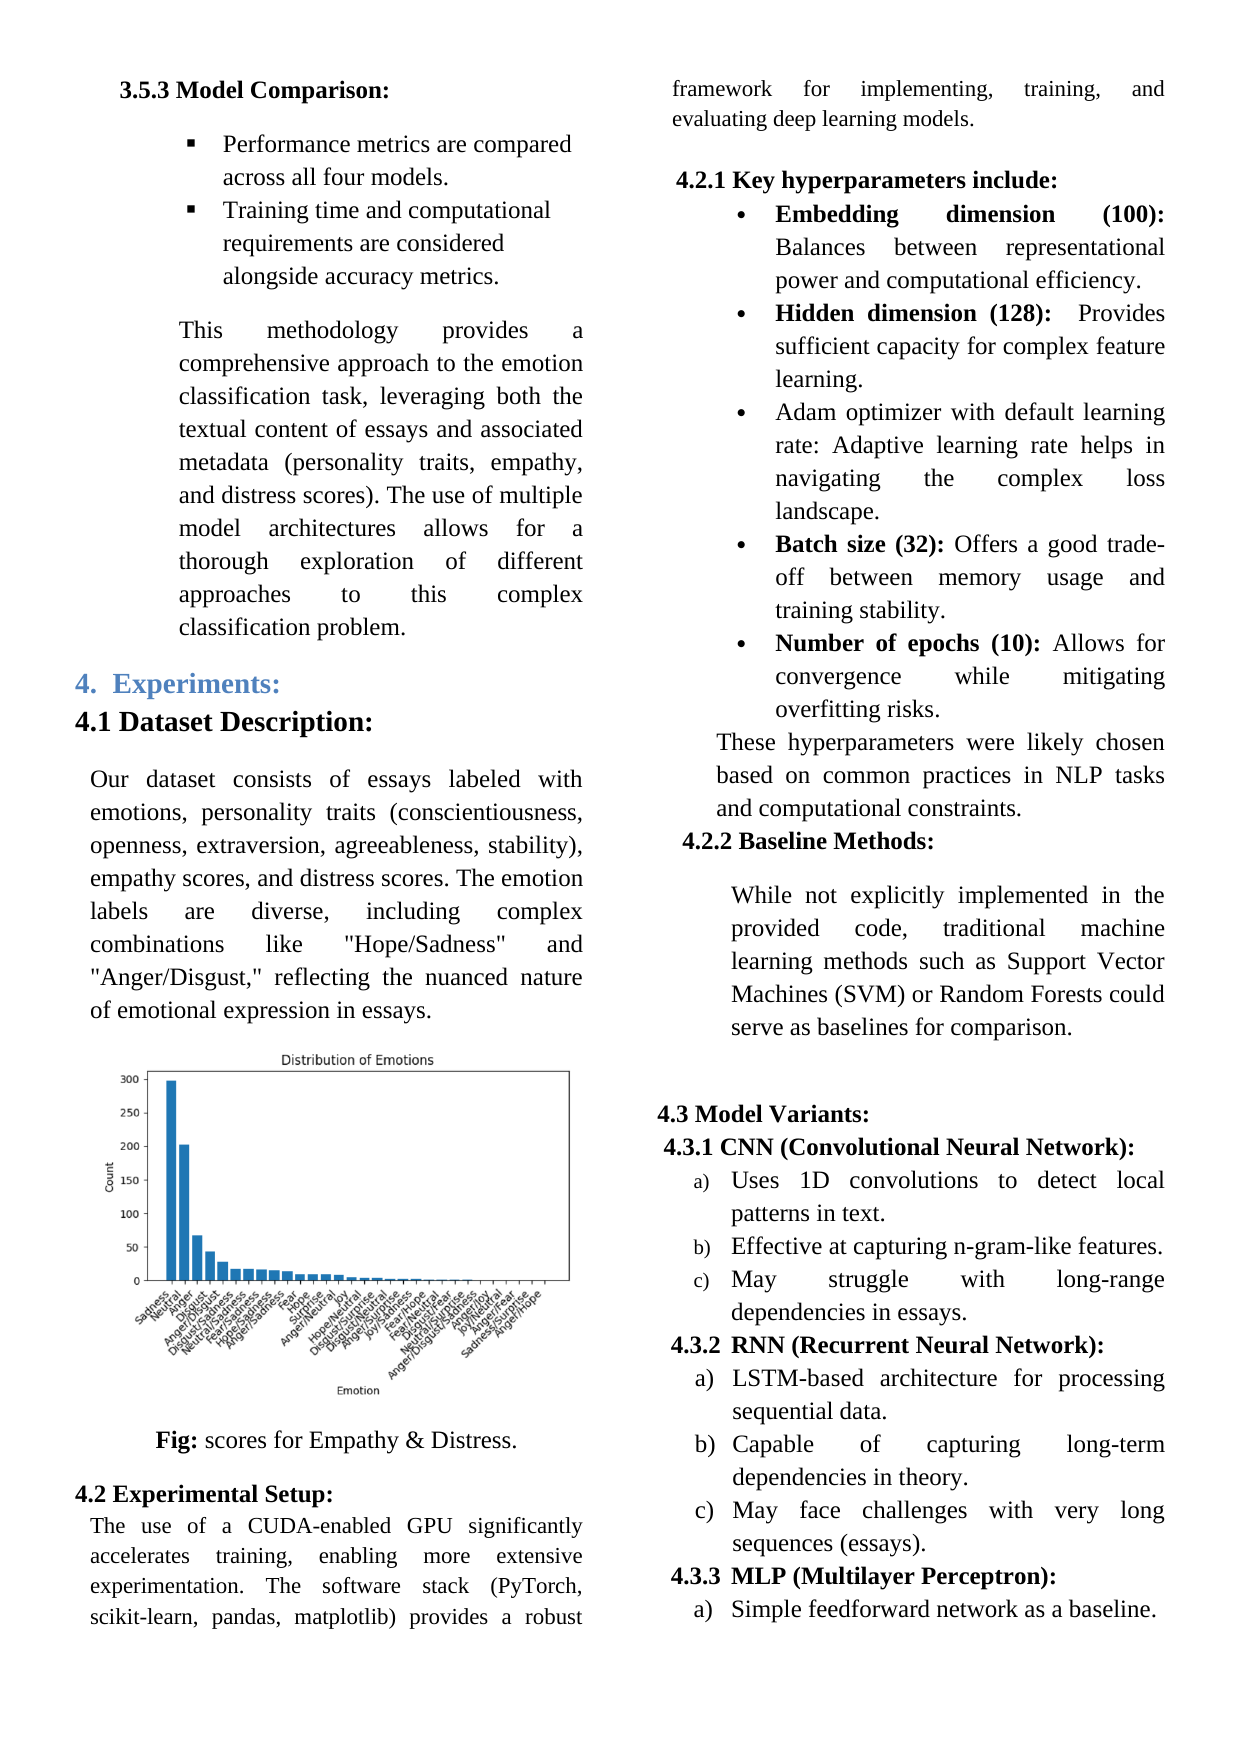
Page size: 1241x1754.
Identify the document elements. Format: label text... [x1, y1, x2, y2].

list MLP (Multilayer Perceptron): [671, 1561, 1165, 1590]
text 3.5.3 Model Comparison: [119, 75, 583, 104]
list Performance metrics are compared across all four models. [185, 129, 583, 191]
text Our dataset consists of essays labeled with emotions, personality traits (conscientiousness, openness, extraversion, agreeableness, stability), empathy scores, and distress scores. The emotion labels are diverse, including complex combinations like "Hope/Sadness" and "Anger/Disgust," reflecting the nuanced nature of emotional expression in essays. [90, 764, 583, 1024]
list LSTM-based architecture for processing sequential data. [694, 1363, 1165, 1425]
list May struggle with long-range dependencies in essays. [693, 1264, 1165, 1326]
list Capable of capturing long-term dependencies in theory. [694, 1429, 1165, 1491]
text This methodology provides a comprehensive approach to the emotion classification task, leveraging both the textual content of essays and associated metadata (personality traits, empathy, and distress scores). The use of multiple model architectures allows for a thorough exploration of different approaches to this complex classification problem. [178, 315, 583, 641]
text The use of a CUDA-enabled GPU significantly accelerates training, enabling more extensive experimentation. The software stack (PyTorch, scikit-learn, pandas, matplotlib) provides a robust framework for implementing, training, and evaluating deep learning models. [672, 75, 1165, 132]
list Simple feedforward network as a baseline. [693, 1594, 1165, 1623]
text 4.2.1 Key hyperparameters include: [657, 166, 1165, 194]
list Training time and computational requirements are considered alongside accuracy metrics. [185, 195, 583, 290]
text 4.2.2 Baseline Methods: [657, 826, 1165, 855]
list May face challenges with very long sequences (essays). [694, 1495, 1165, 1557]
list 4.1 Dataset Description: [75, 704, 583, 738]
list Embedding dimension (100): Balances between representational power and computational efficiency. [738, 199, 1165, 293]
text While not explicitly implemented in the provided code, traditional machine learning methods such as Support Vector Machines (SVM) or Random Forests could serve as baselines for comparison. [731, 880, 1165, 1041]
list Uses 1D convolutions to detect local patterns in text. [693, 1165, 1165, 1227]
picture [98, 1048, 575, 1401]
text 4.2 Experimental Setup: [75, 1479, 583, 1508]
list Adam optimizer with default learning rate: Adaptive learning rate helps in navigating the complex loss landscape. [738, 397, 1165, 524]
text The use of a CUDA-enabled GPU significantly accelerates training, enabling more extensive experimentation. The software stack (PyTorch, scikit-learn, pandas, matplotlib) provides a robust framework for implementing, training, and evaluating deep learning models. [90, 1512, 583, 1629]
text These hyperparameters were likely chosen based on common practices in NLP tasks and computational constraints. [716, 727, 1165, 822]
text Fig: scores for Empathy & Distress. [90, 1425, 583, 1454]
list Hidden dimension (128): Provides sufficient capacity for complex feature learning. [738, 298, 1165, 392]
list Model Variants: [657, 1099, 1165, 1128]
list Experiments: [75, 666, 583, 699]
text 4.3.1 CNN (Convolutional Neural Network): [657, 1132, 1165, 1161]
list RNN (Recurrent Neural Network): [671, 1330, 1165, 1359]
list Number of epochs (10): Allows for convergence while mitigating overfitting risks. [738, 628, 1165, 723]
list Batch size (32): Offers a good trade-off between memory usage and training stability. [738, 529, 1165, 624]
list Effective at capturing n-gram-like features. [693, 1231, 1165, 1260]
